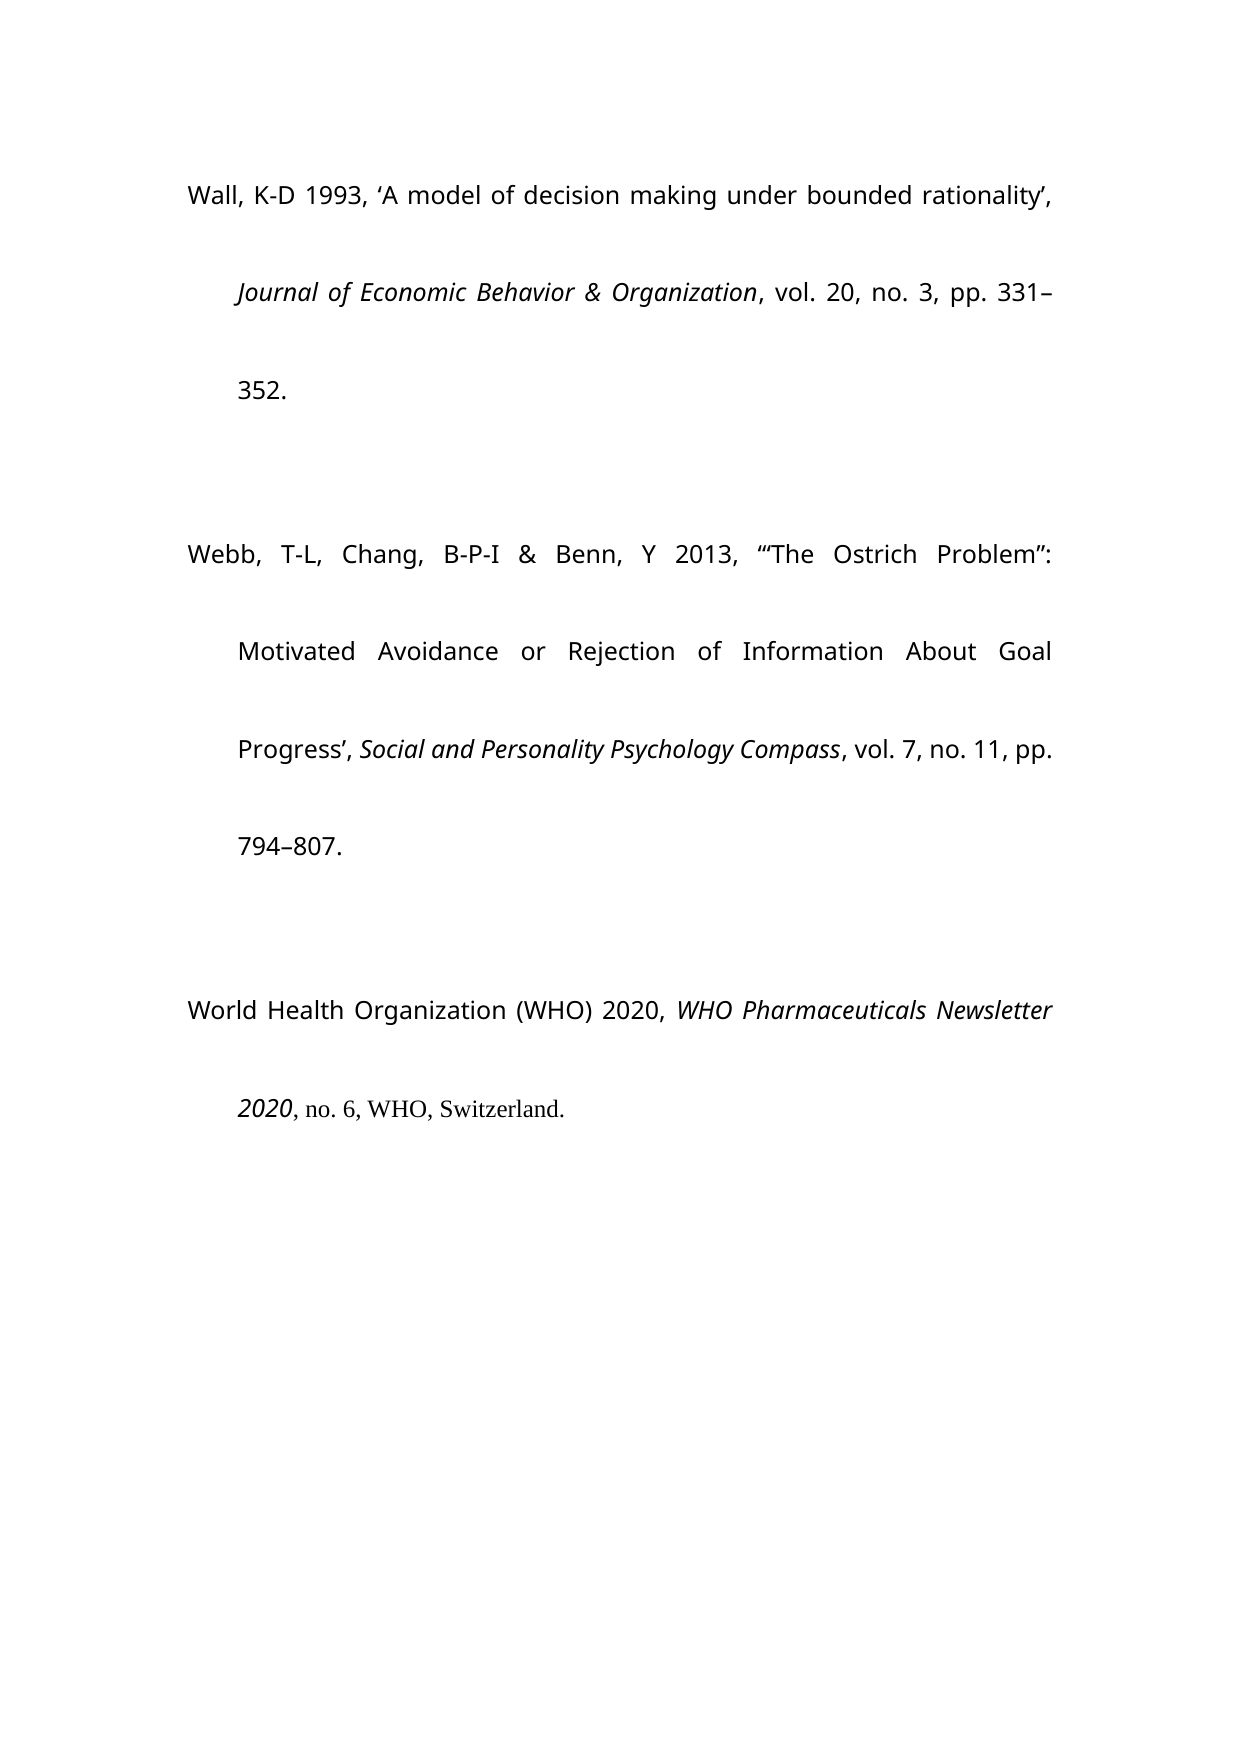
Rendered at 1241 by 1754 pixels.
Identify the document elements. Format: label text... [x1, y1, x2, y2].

text Wall, K-D 1993, ‘A model of decision making under bounded rationality’, Journal of Economic Behavior & Organization, vol. 20, no. 3, pp. 331–352. [187, 162, 1053, 422]
text Webb, T-L, Chang, B-P-I & Benn, Y 2013, ‘“The Ostrich Problem”: Motivated Avoidance or Rejection of Information About Goal Progress’, Social and Personality Psychology Compass, vol. 7, no. 11, pp. 794–807. [187, 521, 1053, 878]
list World Health Organization (WHO) 2020, WHO Pharmaceuticals Newsletter 2020, no. 6, WHO, Switzerland. [187, 977, 1053, 1140]
